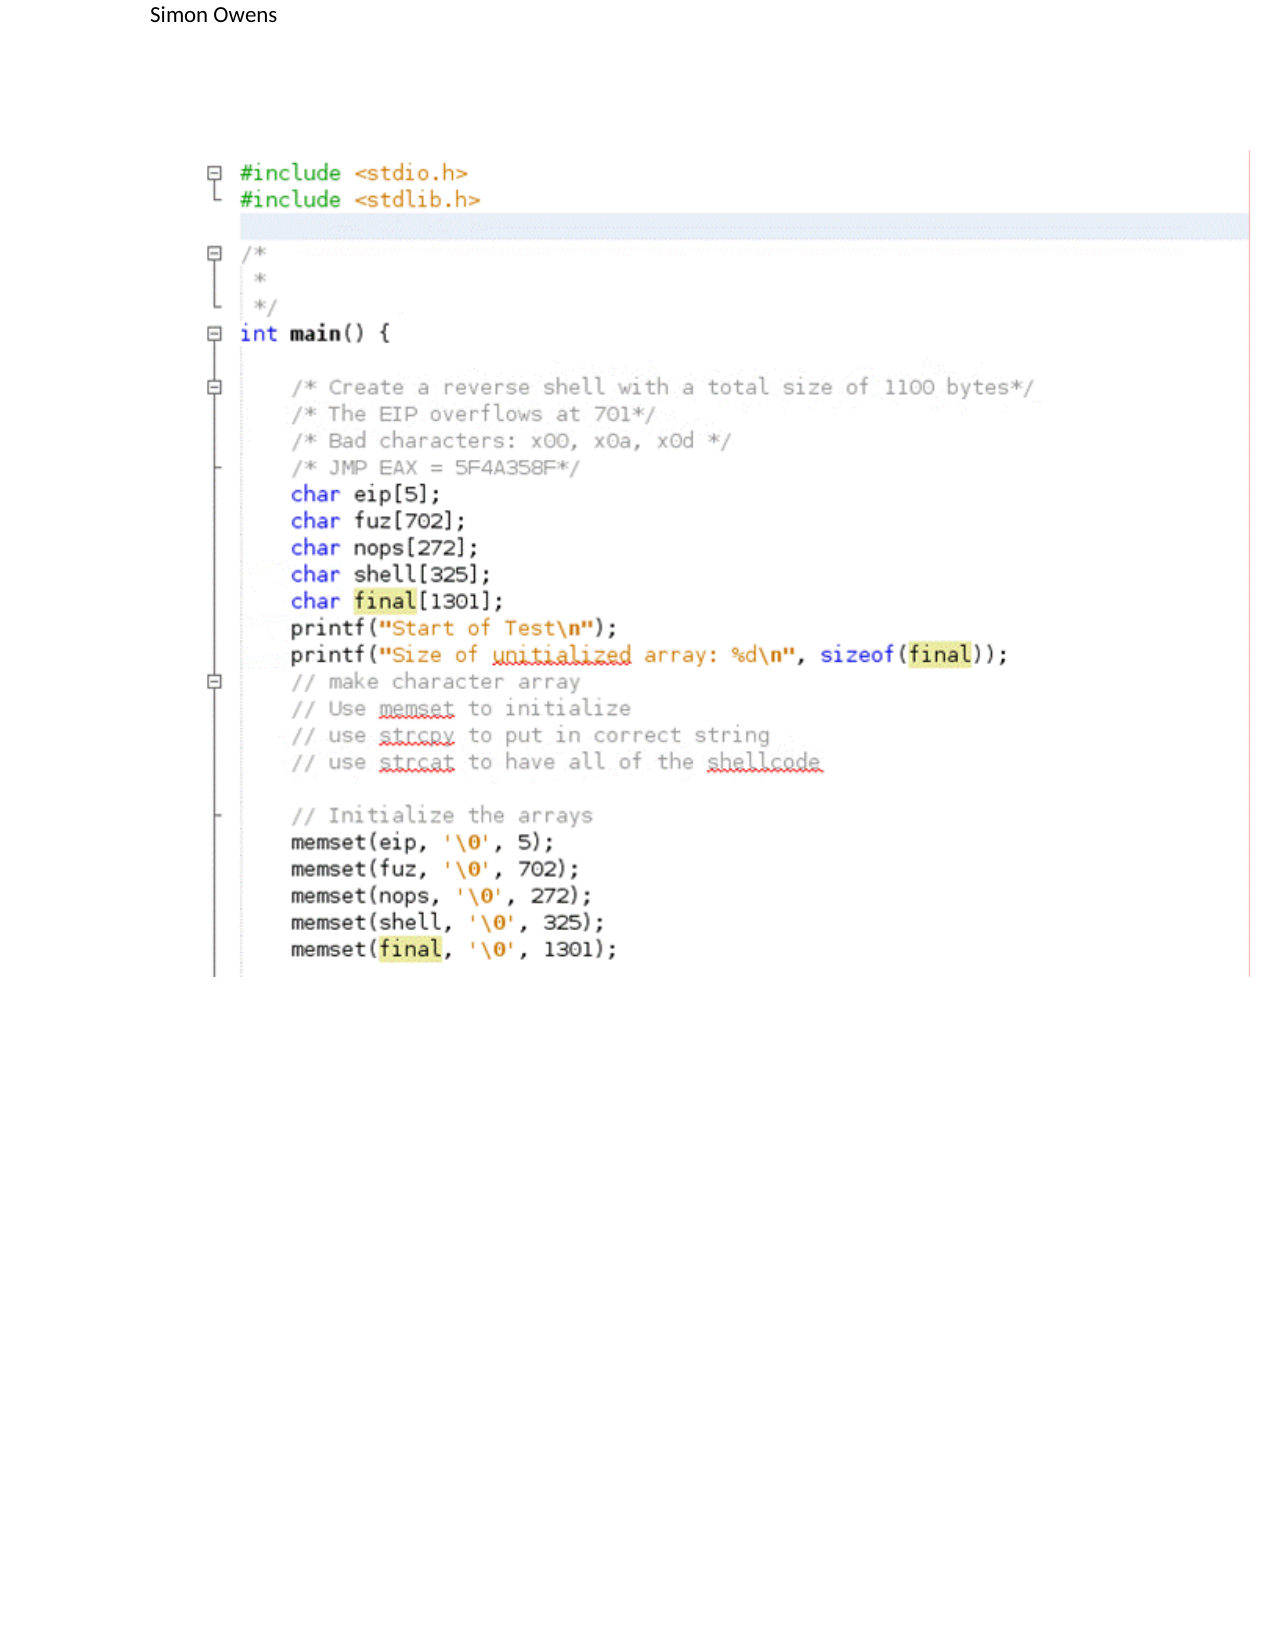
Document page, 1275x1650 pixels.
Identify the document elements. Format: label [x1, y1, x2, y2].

picture [206, 150, 1250, 977]
